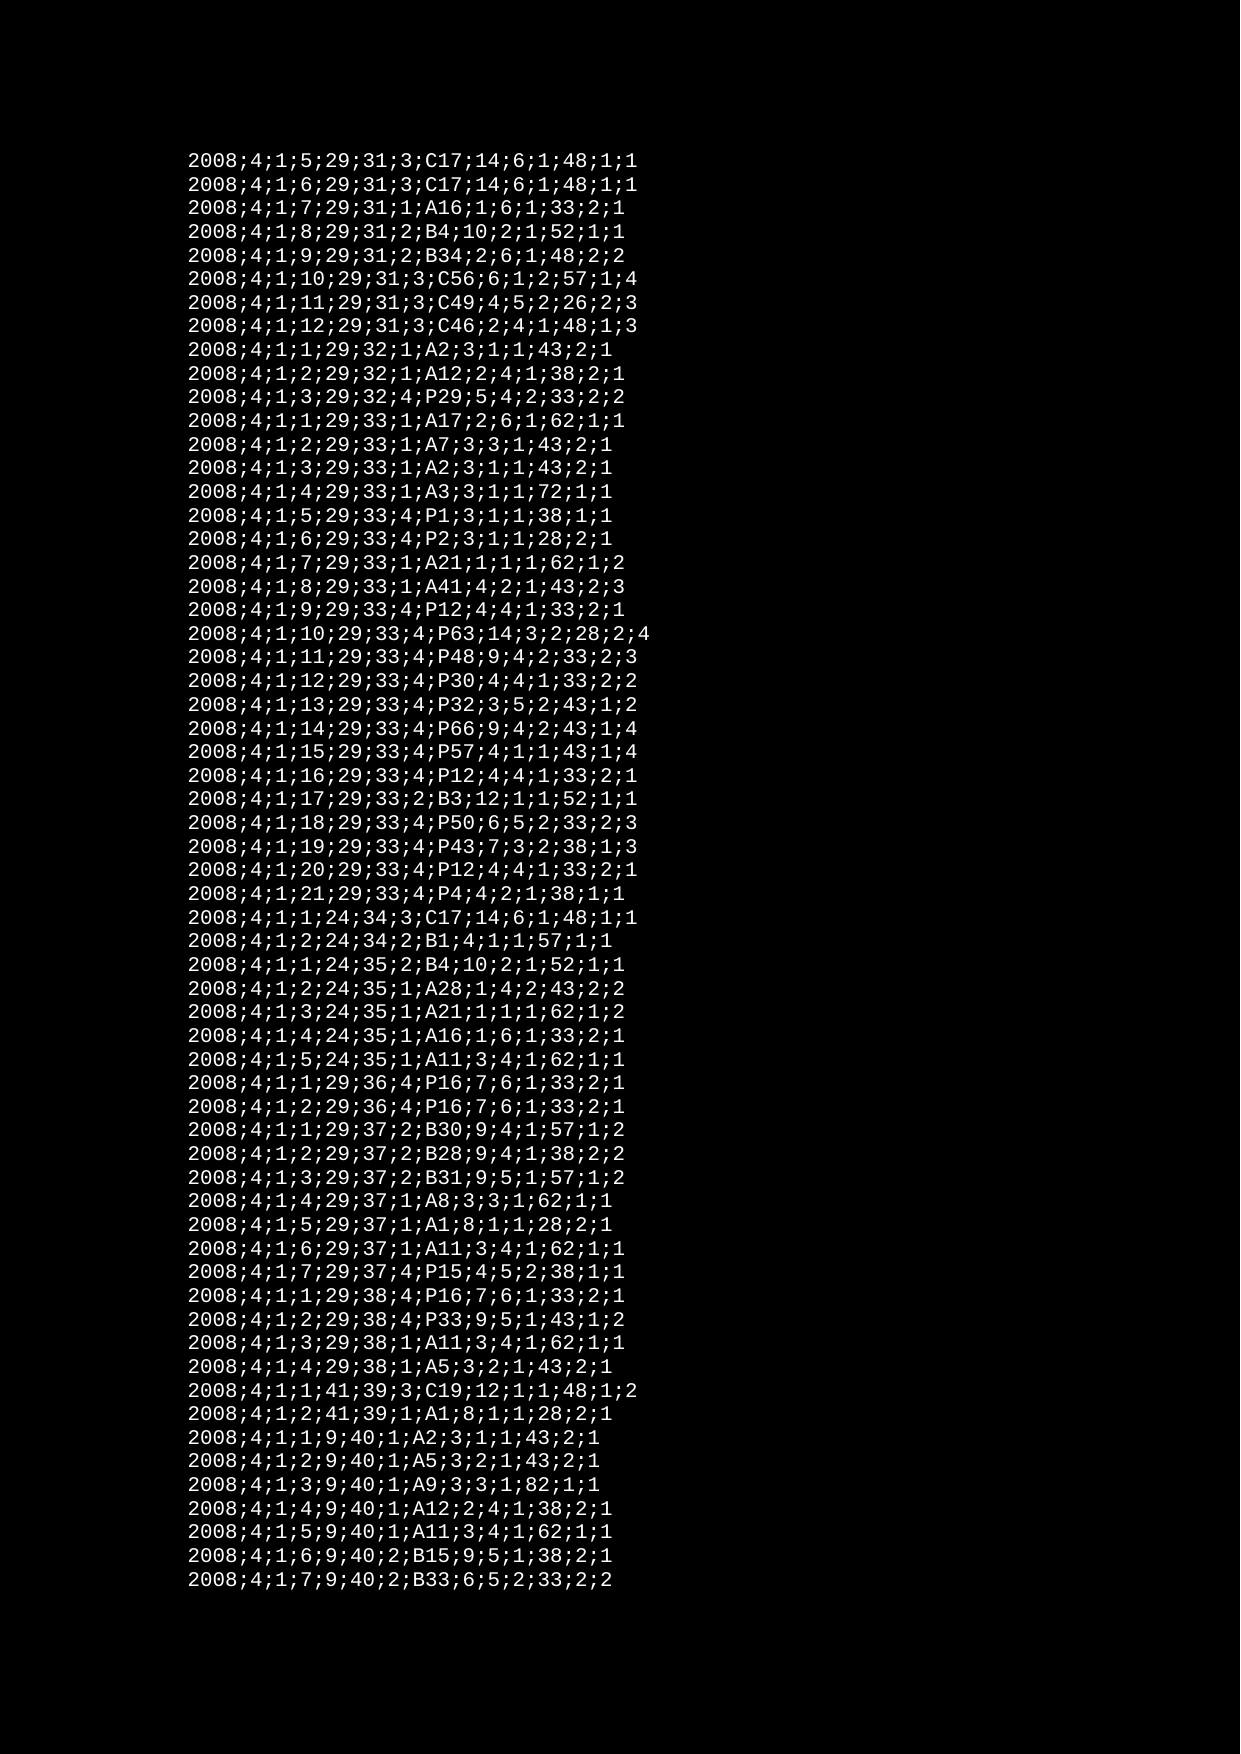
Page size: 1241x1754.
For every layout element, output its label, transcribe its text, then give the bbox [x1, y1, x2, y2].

text 2008;4;1;7;29;31;1;A16;1;6;1;33;2;1 [187, 197, 1053, 221]
text 2008;4;1;3;9;40;1;A9;3;3;1;82;1;1 [187, 1474, 1053, 1498]
text 2008;4;1;4;29;38;1;A5;3;2;1;43;2;1 [187, 1356, 1053, 1379]
text 2008;4;1;2;24;35;1;A28;1;4;2;43;2;2 [187, 978, 1053, 1001]
text 2008;4;1;1;29;36;4;P16;7;6;1;33;2;1 [187, 1072, 1053, 1096]
text 2008;4;1;12;29;31;3;C46;2;4;1;48;1;3 [187, 316, 1053, 339]
text 2008;4;1;7;29;37;4;P15;4;5;2;38;1;1 [187, 1261, 1053, 1285]
text 2008;4;1;2;29;38;4;P33;9;5;1;43;1;2 [187, 1309, 1053, 1332]
text 2008;4;1;20;29;33;4;P12;4;4;1;33;2;1 [187, 859, 1053, 883]
text 2008;4;1;14;29;33;4;P66;9;4;2;43;1;4 [187, 717, 1053, 741]
text 2008;4;1;21;29;33;4;P4;4;2;1;38;1;1 [187, 883, 1053, 907]
text 2008;4;1;6;29;37;1;A11;3;4;1;62;1;1 [187, 1238, 1053, 1261]
text 2008;4;1;8;29;31;2;B4;10;2;1;52;1;1 [187, 221, 1053, 244]
text 2008;4;1;1;29;32;1;A2;3;1;1;43;2;1 [187, 339, 1053, 363]
text 2008;4;1;5;24;35;1;A11;3;4;1;62;1;1 [187, 1048, 1053, 1072]
text 2008;4;1;15;29;33;4;P57;4;1;1;43;1;4 [187, 741, 1053, 765]
text 2008;4;1;1;29;38;4;P16;7;6;1;33;2;1 [187, 1285, 1053, 1309]
text 2008;4;1;18;29;33;4;P50;6;5;2;33;2;3 [187, 812, 1053, 836]
text 2008;4;1;1;29;37;2;B30;9;4;1;57;1;2 [187, 1119, 1053, 1143]
text 2008;4;1;10;29;33;4;P63;14;3;2;28;2;4 [187, 623, 1053, 647]
text 2008;4;1;1;41;39;3;C19;12;1;1;48;1;2 [187, 1379, 1053, 1403]
text 2008;4;1;4;29;37;1;A8;3;3;1;62;1;1 [187, 1190, 1053, 1214]
text 2008;4;1;3;29;38;1;A11;3;4;1;62;1;1 [187, 1332, 1053, 1356]
text 2008;4;1;6;9;40;2;B15;9;5;1;38;2;1 [187, 1545, 1053, 1569]
text 2008;4;1;1;29;33;1;A17;2;6;1;62;1;1 [187, 410, 1053, 434]
text 2008;4;1;13;29;33;4;P32;3;5;2;43;1;2 [187, 694, 1053, 717]
text 2008;4;1;3;29;32;4;P29;5;4;2;33;2;2 [187, 386, 1053, 410]
text 2008;4;1;9;29;33;4;P12;4;4;1;33;2;1 [187, 599, 1053, 623]
text 2008;4;1;2;29;32;1;A12;2;4;1;38;2;1 [187, 363, 1053, 386]
text 2008;4;1;5;29;31;3;C17;14;6;1;48;1;1 [187, 150, 1053, 174]
text 2008;4;1;3;24;35;1;A21;1;1;1;62;1;2 [187, 1001, 1053, 1025]
text 2008;4;1;9;29;31;2;B34;2;6;1;48;2;2 [187, 244, 1053, 268]
text 2008;4;1;3;29;37;2;B31;9;5;1;57;1;2 [187, 1167, 1053, 1190]
text 2008;4;1;8;29;33;1;A41;4;2;1;43;2;3 [187, 576, 1053, 599]
text 2008;4;1;6;29;31;3;C17;14;6;1;48;1;1 [187, 174, 1053, 197]
text 2008;4;1;1;9;40;1;A2;3;1;1;43;2;1 [187, 1427, 1053, 1451]
text 2008;4;1;5;29;33;4;P1;3;1;1;38;1;1 [187, 505, 1053, 528]
text 2008;4;1;4;9;40;1;A12;2;4;1;38;2;1 [187, 1498, 1053, 1521]
text 2008;4;1;11;29;31;3;C49;4;5;2;26;2;3 [187, 292, 1053, 316]
text 2008;4;1;7;29;33;1;A21;1;1;1;62;1;2 [187, 552, 1053, 576]
text 2008;4;1;2;29;36;4;P16;7;6;1;33;2;1 [187, 1096, 1053, 1119]
text 2008;4;1;11;29;33;4;P48;9;4;2;33;2;3 [187, 647, 1053, 670]
text 2008;4;1;1;24;34;3;C17;14;6;1;48;1;1 [187, 907, 1053, 930]
text 2008;4;1;6;29;33;4;P2;3;1;1;28;2;1 [187, 528, 1053, 552]
text 2008;4;1;12;29;33;4;P30;4;4;1;33;2;2 [187, 670, 1053, 694]
text 2008;4;1;5;9;40;1;A11;3;4;1;62;1;1 [187, 1521, 1053, 1545]
text 2008;4;1;2;24;34;2;B1;4;1;1;57;1;1 [187, 930, 1053, 954]
text 2008;4;1;10;29;31;3;C56;6;1;2;57;1;4 [187, 268, 1053, 292]
text 2008;4;1;2;29;37;2;B28;9;4;1;38;2;2 [187, 1143, 1053, 1167]
text 2008;4;1;4;24;35;1;A16;1;6;1;33;2;1 [187, 1025, 1053, 1048]
text 2008;4;1;16;29;33;4;P12;4;4;1;33;2;1 [187, 765, 1053, 788]
text 2008;4;1;3;29;33;1;A2;3;1;1;43;2;1 [187, 457, 1053, 481]
text 2008;4;1;1;24;35;2;B4;10;2;1;52;1;1 [187, 954, 1053, 978]
text 2008;4;1;7;9;40;2;B33;6;5;2;33;2;2 [187, 1569, 1053, 1592]
text 2008;4;1;2;29;33;1;A7;3;3;1;43;2;1 [187, 434, 1053, 457]
text 2008;4;1;2;41;39;1;A1;8;1;1;28;2;1 [187, 1403, 1053, 1427]
text 2008;4;1;19;29;33;4;P43;7;3;2;38;1;3 [187, 836, 1053, 859]
text 2008;4;1;5;29;37;1;A1;8;1;1;28;2;1 [187, 1214, 1053, 1238]
text 2008;4;1;2;9;40;1;A5;3;2;1;43;2;1 [187, 1451, 1053, 1474]
text 2008;4;1;17;29;33;2;B3;12;1;1;52;1;1 [187, 788, 1053, 812]
text 2008;4;1;4;29;33;1;A3;3;1;1;72;1;1 [187, 481, 1053, 505]
